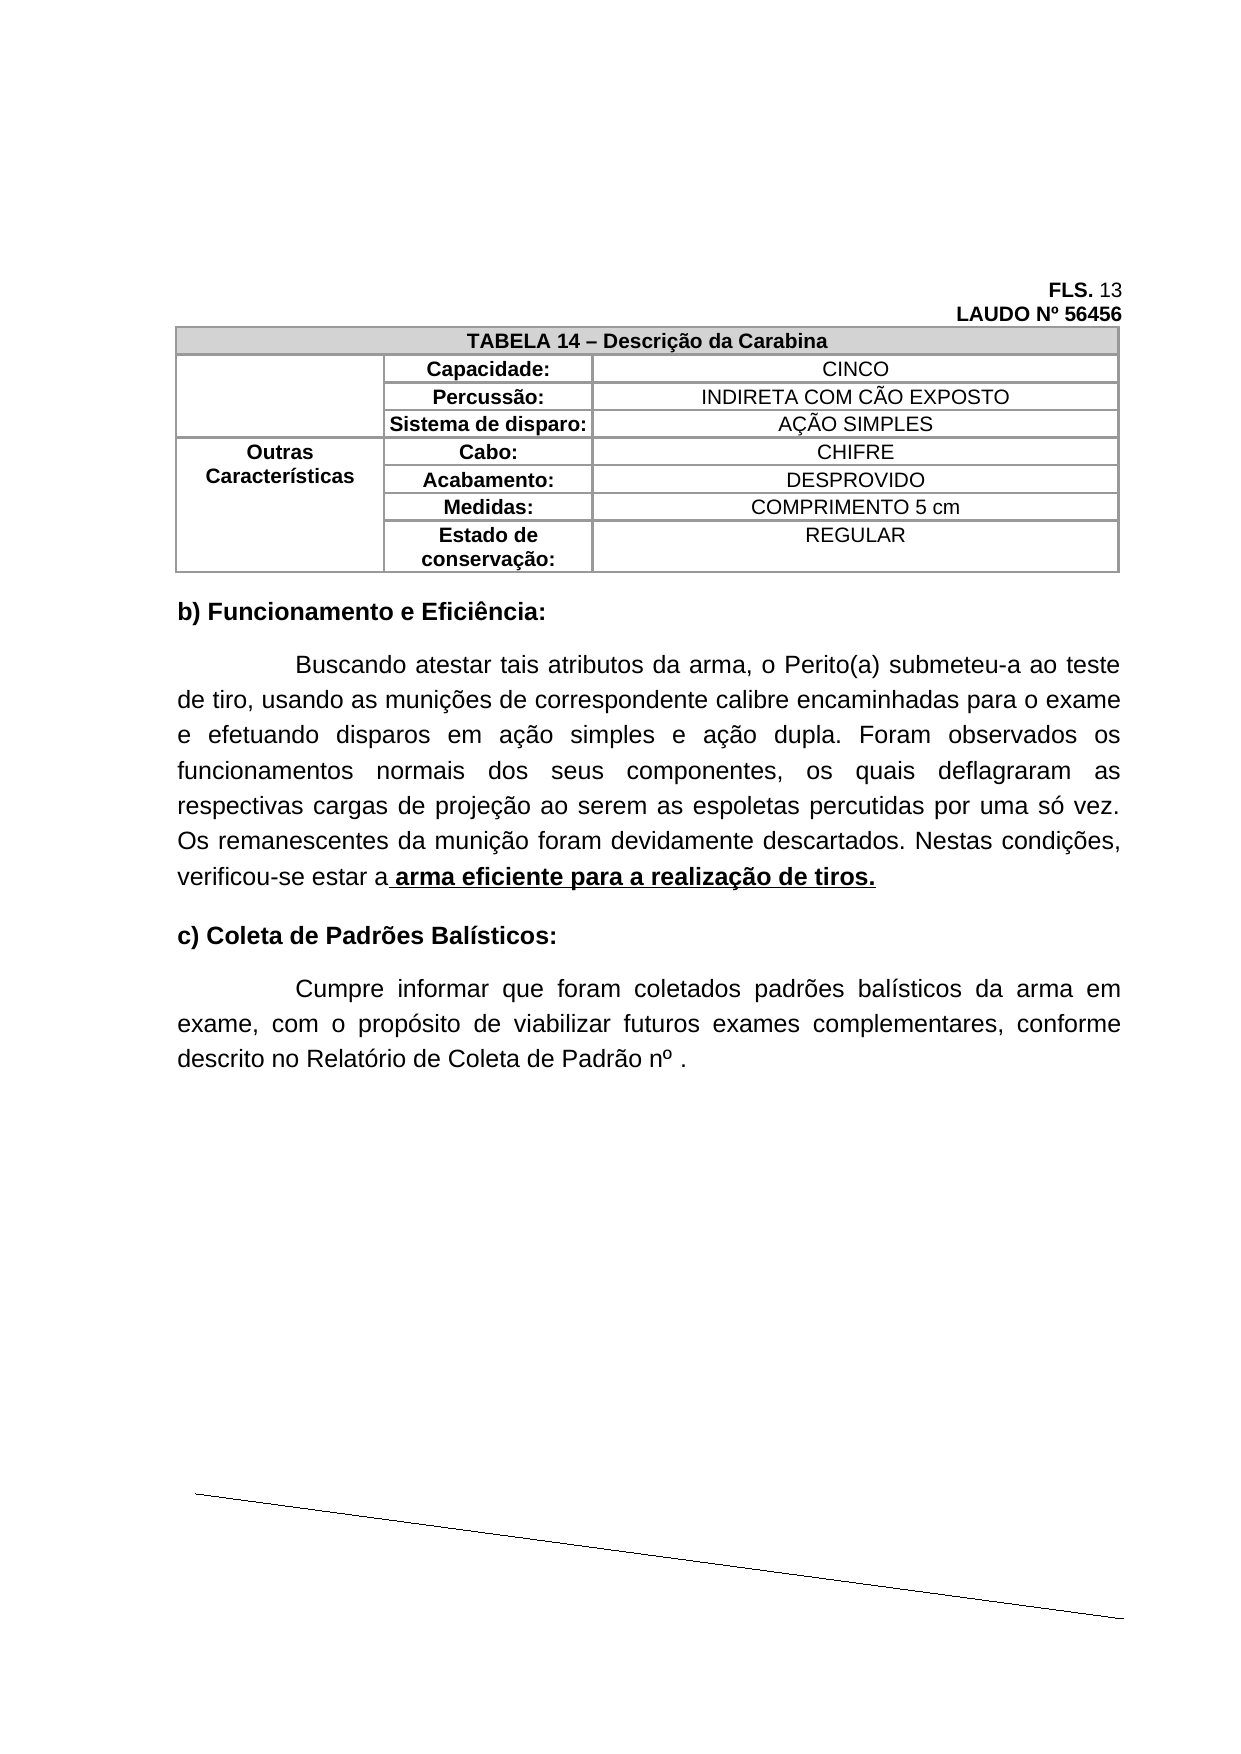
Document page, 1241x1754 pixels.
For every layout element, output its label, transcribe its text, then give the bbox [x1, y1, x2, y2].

table_cell Acabamento: [385, 466, 591, 491]
table_cell Estado de conservação: [385, 522, 591, 571]
table_cell Outras Características [177, 439, 383, 571]
text c) Coleta de Padrões Balísticos: [177, 921, 1122, 950]
table_cell DESPROVIDO [594, 466, 1117, 491]
text Cumpre informar que foram coletados padrões balísticos da arma em exame, com o propósito de viabilizar futuros exames complementares, conforme descrito no Relatório de Coleta de Padrão nº . [177, 974, 1122, 1073]
text b) Funcionamento e Eficiência: [177, 597, 1122, 626]
table_cell CHIFRE [594, 439, 1117, 464]
table_cell INDIRETA COM CÃO EXPOSTO [594, 384, 1117, 408]
table_cell Sistema de disparo: [385, 411, 591, 436]
table_cell COMPRIMENTO 5 cm [594, 494, 1117, 519]
text Buscando atestar tais atributos da arma, o Perito(a) submeteu-a ao teste de tiro, usando as munições de correspondente calibre encaminhadas para o exame e efetuando disparos em ação simples e ação dupla. Foram observados os funcionamentos normais dos seus componentes, os quais deflagraram as respectivas cargas de projeção ao serem as espoletas percutidas por uma só vez. Os remanescentes da munição foram devidamente descartados. Nestas condições, verificou-se estar a arma eficiente para a realização de tiros. [177, 650, 1122, 890]
table_cell Cabo: [385, 439, 591, 464]
table_cell Capacidade: [385, 356, 591, 381]
table_header TABELA 14 – Descrição da Carabina [177, 328, 1117, 353]
table_cell AÇÃO SIMPLES [594, 411, 1117, 436]
table_cell REGULAR [594, 522, 1117, 571]
table_cell Percussão: [385, 384, 591, 408]
table_cell CINCO [594, 356, 1117, 381]
table_cell Medidas: [385, 494, 591, 519]
